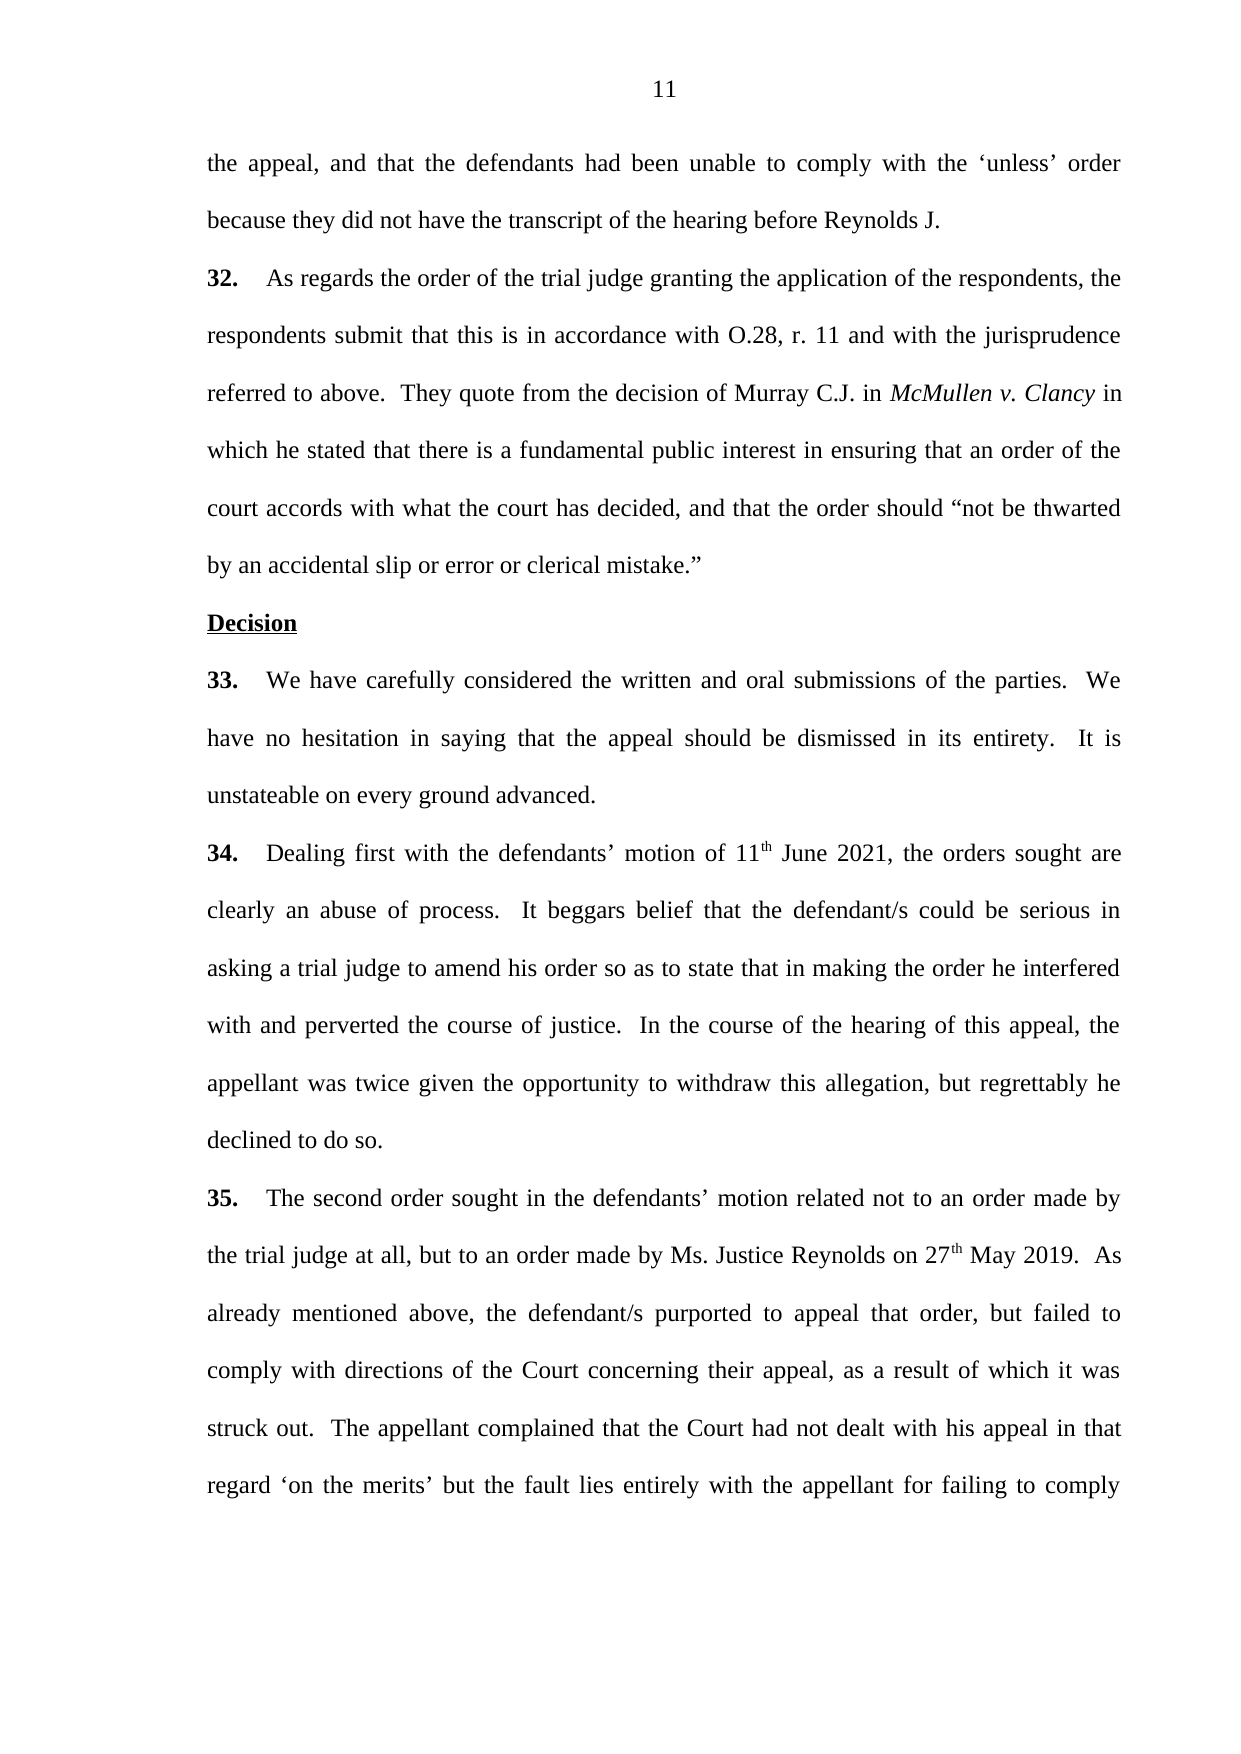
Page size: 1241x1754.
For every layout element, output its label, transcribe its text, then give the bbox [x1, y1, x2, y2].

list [207, 148, 1122, 234]
list We have carefully considered the written and oral submissions of the parties. We have no hesitation in saying that the appeal should be dismissed in its entirety. It is unstateable on every ground advanced. [207, 665, 1122, 809]
list As regards the order of the trial judge granting the application of the respondents, the respondents submit that this is in accordance with O.28, r. 11 and with the jurisprudence referred to above. They quote from the decision of Murray C.J. in McMullen v. Clancy in which he stated that there is a fundamental public interest in ensuring that an order of the court accords with what the court has decided, and that the order should “not be thwarted by an accidental slip or error or clerical mistake.” [207, 263, 1122, 579]
text Decision [207, 608, 1122, 636]
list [207, 1183, 1122, 1499]
list Dealing first with the defendants’ motion of 11th June 2021, the orders sought are clearly an abuse of process. It beggars belief that the defendant/s could be serious in asking a trial judge to amend his order so as to state that in making the order he interfered with and perverted the course of justice. In the course of the hearing of this appeal, the appellant was twice given the opportunity to withdraw this allegation, but regrettably he declined to do so. [207, 838, 1122, 1154]
